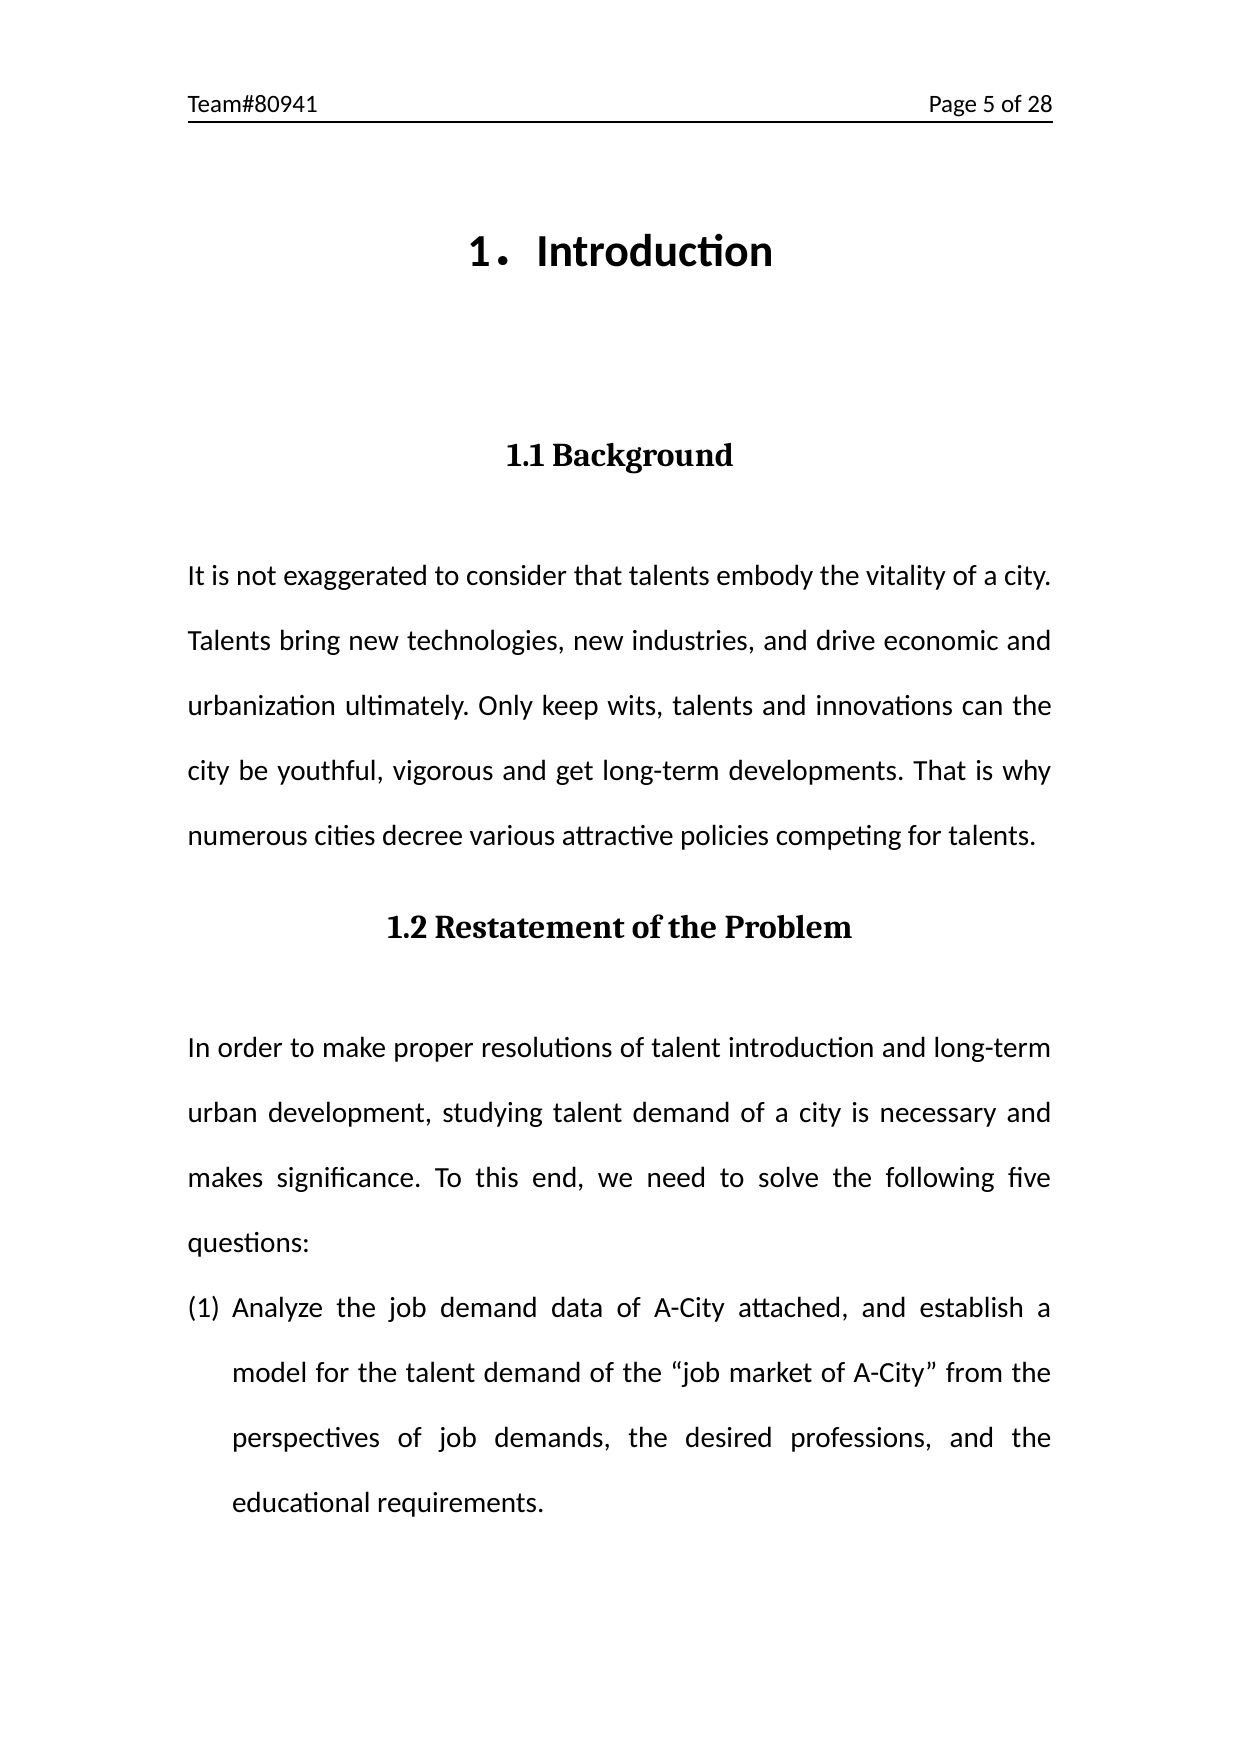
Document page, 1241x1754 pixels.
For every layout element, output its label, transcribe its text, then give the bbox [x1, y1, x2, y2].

text In order to make proper resolutions of talent introduction and long-term urban development, studying talent demand of a city is necessary and makes significance. To this end, we need to solve the following five questions: [187, 1015, 1053, 1275]
subtitle 1.2 Restatement of the Problem [187, 895, 1053, 960]
subtitle 1．Introduction [187, 197, 1053, 295]
text It is not exaggerated to consider that talents embody the vitality of a city. Talents bring new technologies, new industries, and drive economic and urbanization ultimately. Only keep wits, talents and innovations can the city be youthful, vigorous and get long-term developments. That is why numerous cities decree various attractive policies competing for talents. [187, 543, 1053, 868]
list Analyze the job demand data of A-City attached, and establish a model for the talent demand of the “job market of A-City” from the perspectives of job demands, the desired professions, and the educational requirements. [187, 1275, 1053, 1535]
subtitle 1.1 Background [187, 423, 1053, 488]
